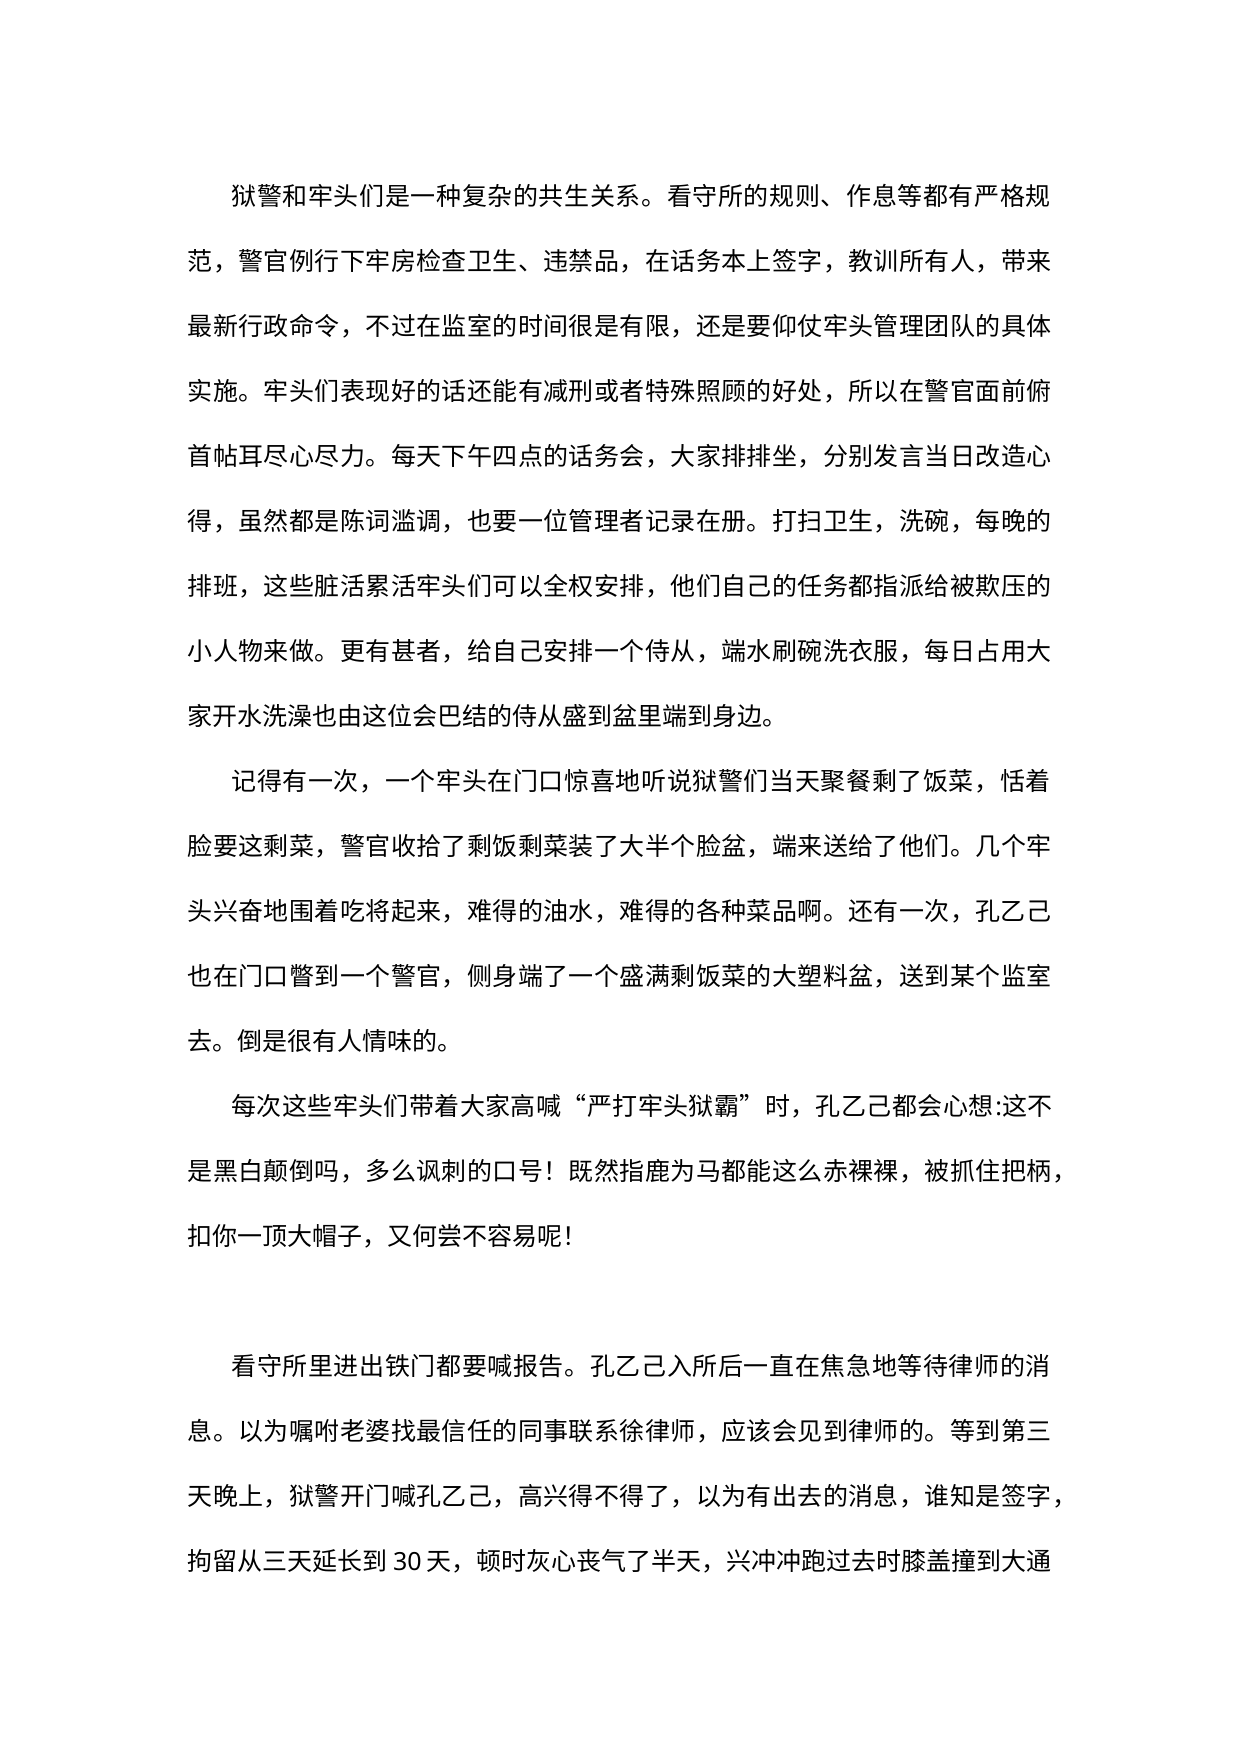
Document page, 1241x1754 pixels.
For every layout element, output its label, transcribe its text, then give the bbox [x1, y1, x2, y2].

text 狱警和牢头们是一种复杂的共生关系。看守所的规则、作息等都有严格规范，警官例行下牢房检查卫生、违禁品，在话务本上签字，教训所有人，带来最新行政命令，不过在监室的时间很是有限，还是要仰仗牢头管理团队的具体实施。牢头们表现好的话还能有减刑或者特殊照顾的好处，所以在警官面前俯首帖耳尽心尽力。每天下午四点的话务会，大家排排坐，分别发言当日改造心得，虽然都是陈词滥调，也要一位管理者记录在册。打扫卫生，洗碗，每晚的排班，这些脏活累活牢头们可以全权安排，他们自己的任务都指派给被欺压的小人物来做。更有甚者，给自己安排一个侍从，端水刷碗洗衣服，每日占用大家开水洗澡也由这位会巴结的侍从盛到盆里端到身边。 [187, 162, 1053, 747]
text 记得有一次，一个牢头在门口惊喜地听说狱警们当天聚餐剩了饭菜，恬着脸要这剩菜，警官收拾了剩饭剩菜装了大半个脸盆，端来送给了他们。几个牢头兴奋地围着吃将起来，难得的油水，难得的各种菜品啊。还有一次，孔乙己也在门口瞥到一个警官，侧身端了一个盛满剩饭菜的大塑料盆，送到某个监室去。倒是很有人情味的。 [187, 747, 1053, 1072]
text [187, 1332, 1053, 1592]
text 每次这些牢头们带着大家高喊“严打牢头狱霸”时，孔乙己都会心想:这不是黑白颠倒吗，多么讽刺的口号！既然指鹿为马都能这么赤裸裸，被抓住把柄，扣你一顶大帽子，又何尝不容易呢！ [187, 1072, 1053, 1267]
